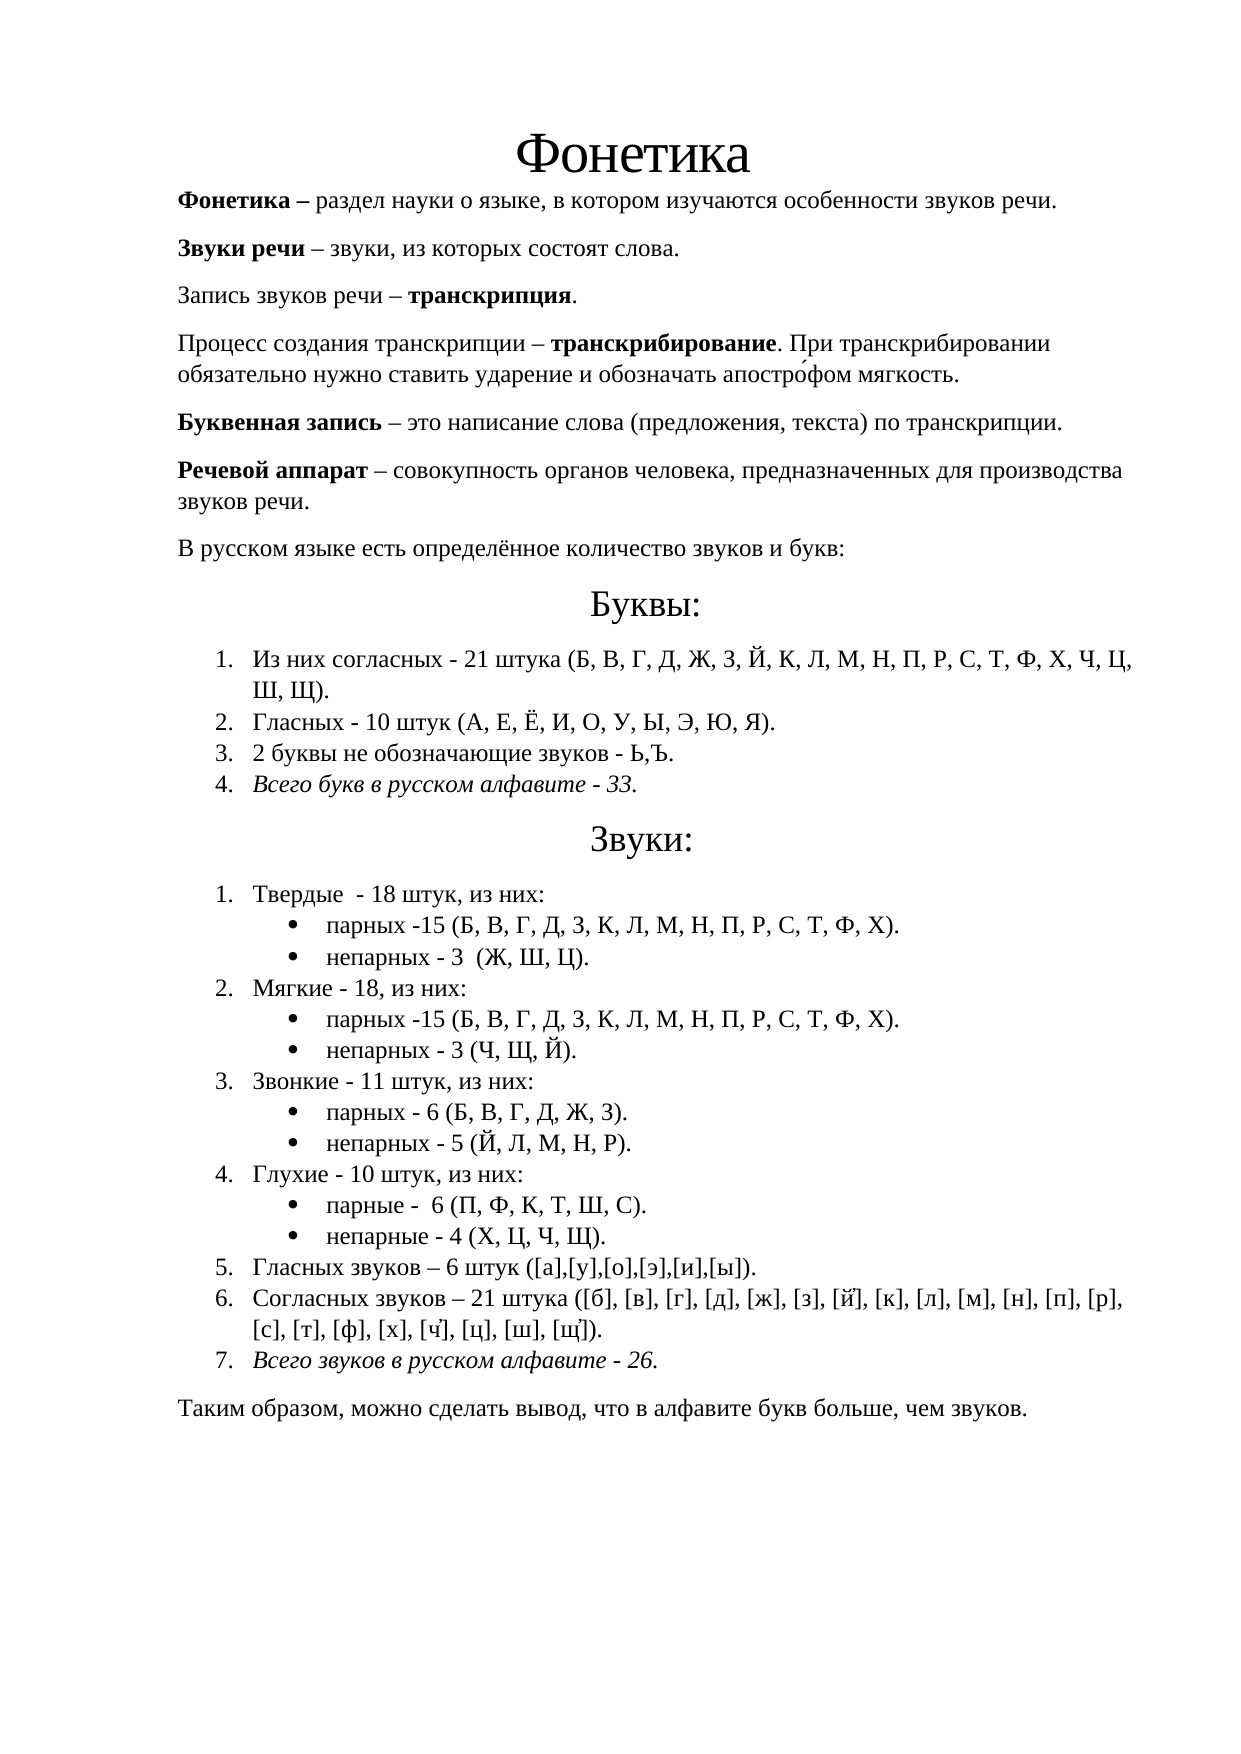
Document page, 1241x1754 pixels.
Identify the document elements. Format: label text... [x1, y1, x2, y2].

list Гласных звуков – 6 штук ([а],[у],[о],[э],[и],[ы]). [215, 1252, 1152, 1281]
list Всего звуков в русском алфавите - 26. [215, 1345, 1152, 1374]
text В русском языке есть определённое количество звуков и букв: [177, 533, 1152, 562]
list непарные - 4 (Х, Ц, Ч, Щ). [288, 1221, 1152, 1250]
title Фонетика [177, 118, 1152, 185]
list Гласных - 10 штук (А, Е, Ё, И, О, У, Ы, Э, Ю, Я). [215, 707, 1152, 735]
list Твердые - 18 штук, из них: [215, 879, 1152, 908]
text Речевой аппарат – совокупность органов человека, предназначенных для производства звуков речи. [177, 455, 1152, 514]
list парных -15 (Б, В, Г, Д, З, К, Л, М, Н, П, Р, С, Т, Ф, Х). [288, 911, 1152, 939]
list Глухие - 10 штук, из них: [215, 1159, 1152, 1188]
list непарных - 3 (Ж, Ш, Ц). [288, 942, 1152, 970]
text Звуки: [177, 816, 1152, 859]
list парные - 6 (П, Ф, К, Т, Ш, С). [288, 1190, 1152, 1219]
text Запись звуков речи – транскрипция. [177, 281, 1152, 309]
list Из них согласных - 21 штука (Б, В, Г, Д, Ж, З, Й, К, Л, М, Н, П, Р, С, Т, Ф, Х, Ч, Ц, Ш, Щ). [215, 644, 1152, 704]
text Таким образом, можно сделать вывод, что в алфавите букв больше, чем звуков. [177, 1393, 1152, 1422]
list непарных - 3 (Ч, Щ, Й). [288, 1035, 1152, 1063]
list парных - 6 (Б, В, Г, Д, Ж, З). [288, 1097, 1152, 1126]
list Всего букв в русском алфавите - 33. [215, 769, 1152, 797]
text Звуки речи – звуки, из которых состоят слова. [177, 233, 1152, 262]
list 2 буквы не обозначающие звуков - Ь,Ъ. [215, 738, 1152, 766]
text Буквы: [177, 581, 1152, 624]
list парных -15 (Б, В, Г, Д, З, К, Л, М, Н, П, Р, С, Т, Ф, Х). [288, 1004, 1152, 1032]
list Звонкие - 11 штук, из них: [215, 1066, 1152, 1094]
text Буквенная запись – это написание слова (предложения, текста) по транскрипции. [177, 407, 1152, 436]
list Согласных звуков – 21 штука ([б], [в], [г], [д], [ж], [з], [й̓], [к], [л], [м], [н], [п], [р], [с], [т], [ф], [х], [ч̓], [ц], [ш], [щ̓]). [215, 1283, 1152, 1343]
text Процесс создания транскрипции – транскрибирование. При транскрибировании обязательно нужно ставить ударение и обозначать апостро́фом мягкость. [177, 328, 1152, 388]
text Фонетика – раздел науки о языке, в котором изучаются особенности звуков речи. [177, 185, 1152, 214]
list непарных - 5 (Й, Л, М, Н, Р). [288, 1128, 1152, 1157]
list Мягкие - 18, из них: [215, 973, 1152, 1001]
